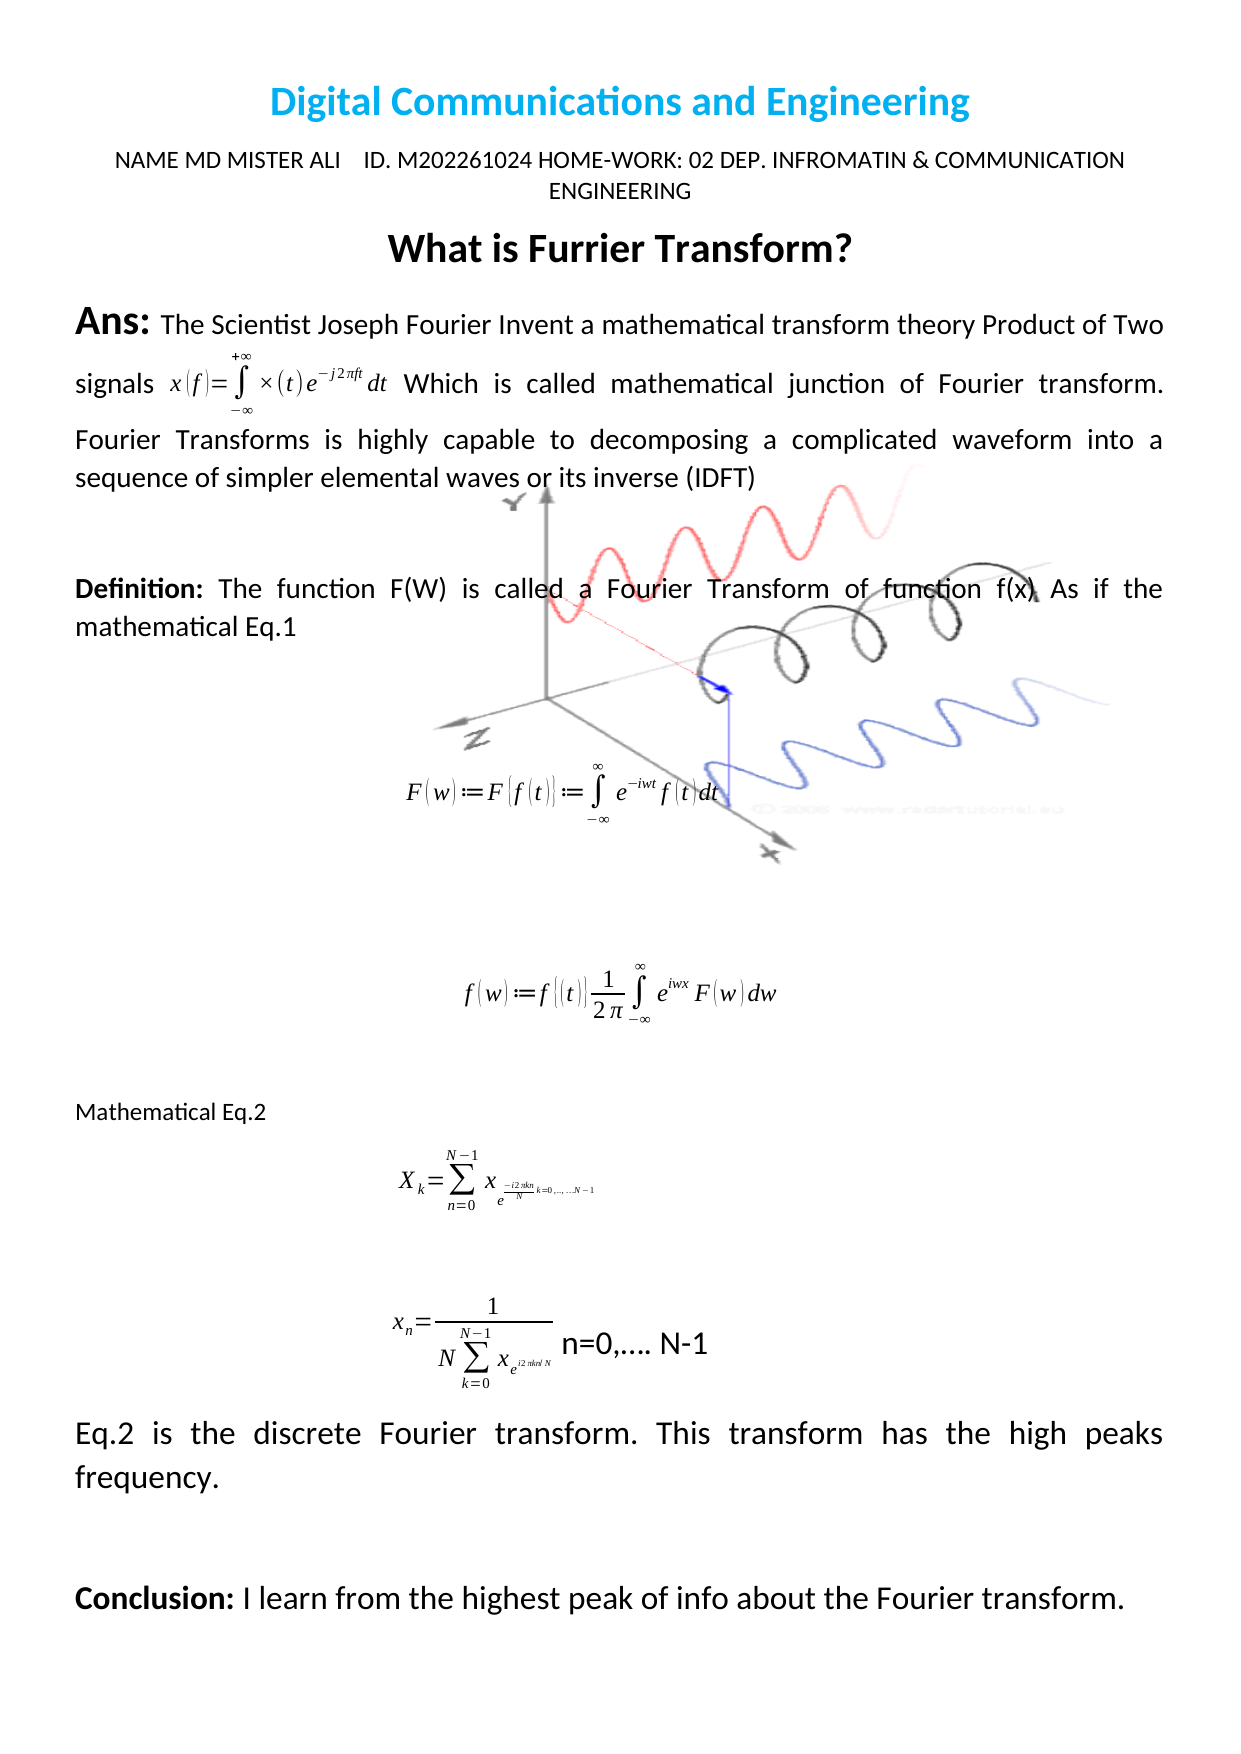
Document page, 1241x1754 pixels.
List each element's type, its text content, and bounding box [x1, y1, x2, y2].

text Definition: The function F(W) is called a Fourier Transform of function f(x) As if the mathematical Eq.1 [75, 570, 1165, 644]
text What is Furrier Transform? [75, 222, 1165, 273]
text Conclusion: I learn from the highest peak of info about the Fourier transform. [75, 1577, 1165, 1618]
text Ans: The Scientist Joseph Fourier Invent a mathematical transform theory Product of Two signals Which is called mathematical junction of Fourier transform. Fourier Transforms is highly capable to decomposing a complicated waveform into a sequence of simpler elemental waves or its inverse (IDFT) [75, 294, 1165, 495]
text Eq.2 is the discrete Fourier transform. This transform has the high peaks frequency. [75, 1412, 1165, 1496]
text Mathematical Eq.2 [75, 1097, 1165, 1127]
picture [387, 447, 1186, 865]
text NAME MD MISTER ALI ID. M202261024 HOME-WORK: 02 DEP. INFROMATIN & COMMUNICATION ENGINEERING [75, 144, 1165, 206]
text n=0,…. N-1 [75, 1293, 1165, 1392]
